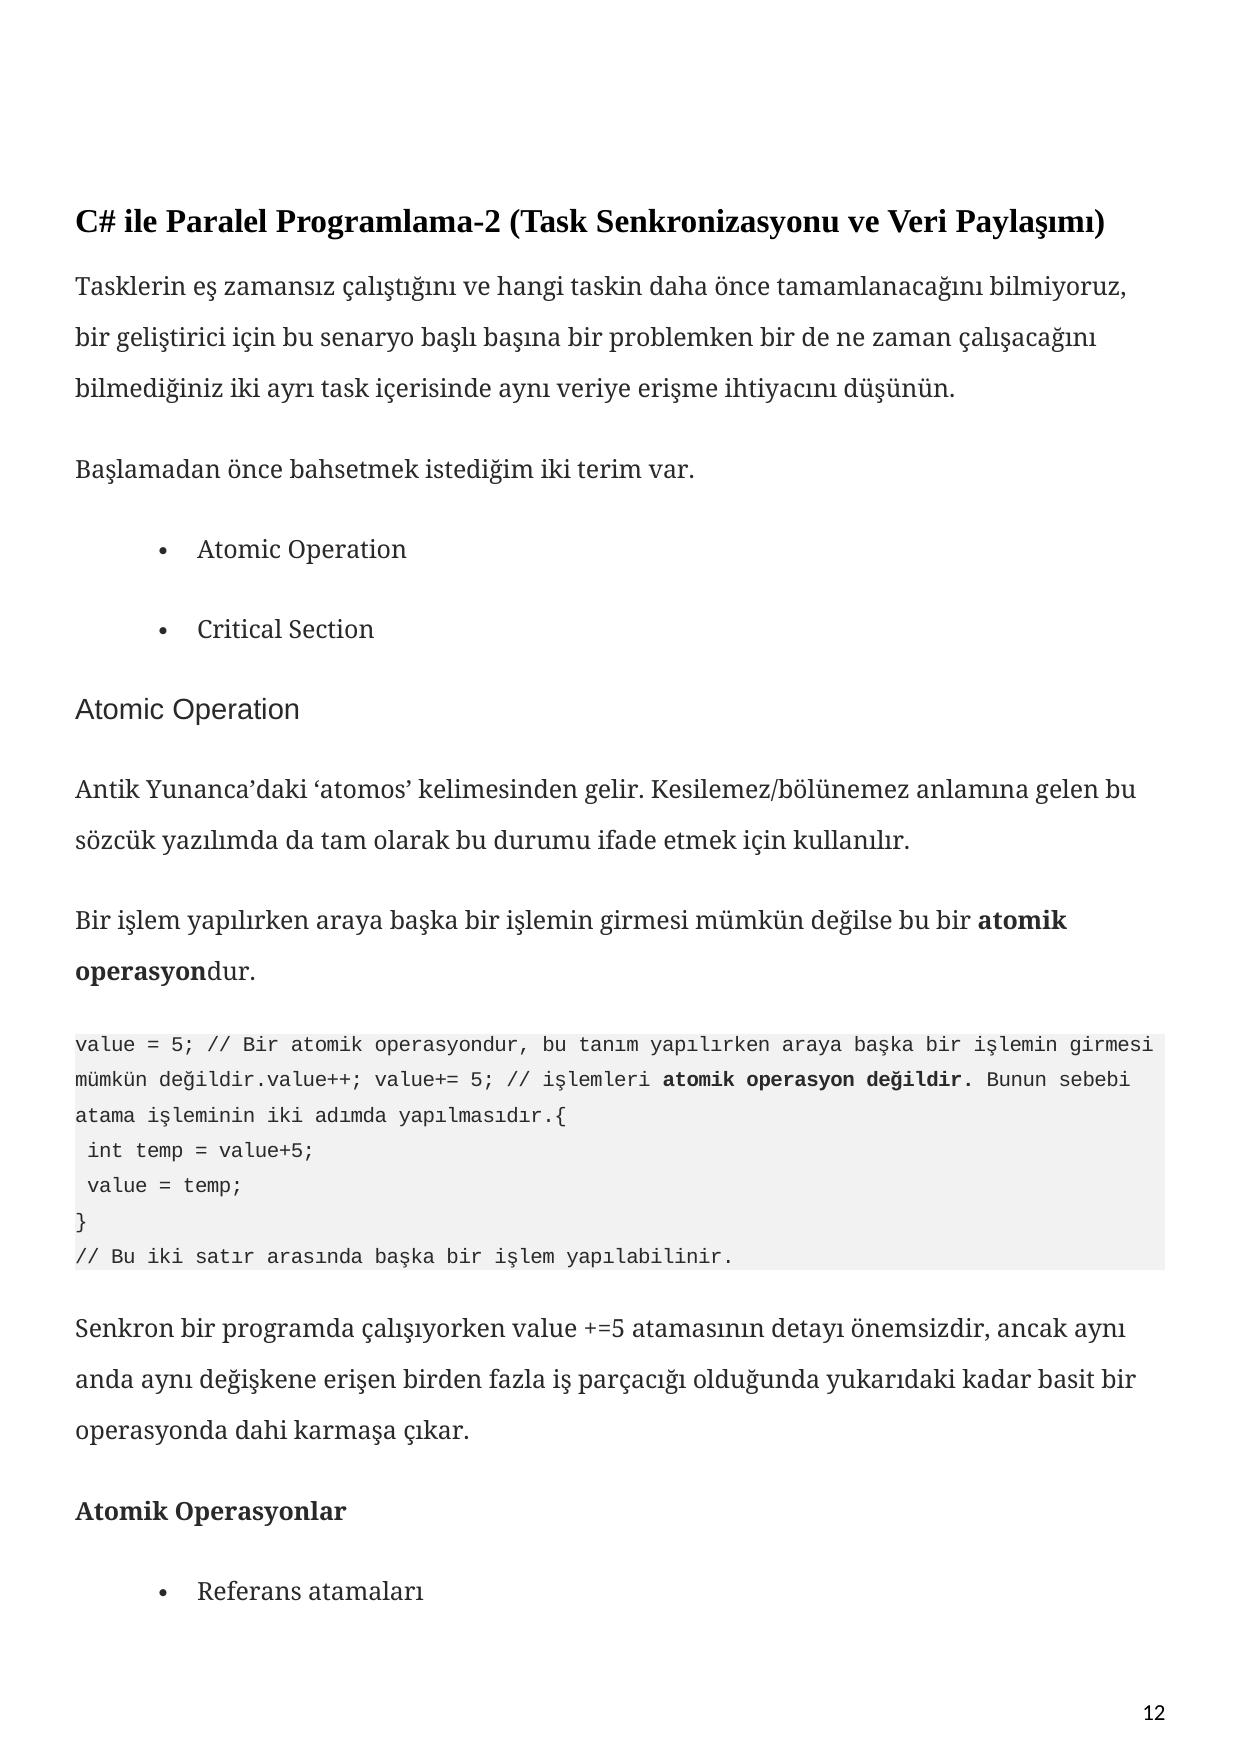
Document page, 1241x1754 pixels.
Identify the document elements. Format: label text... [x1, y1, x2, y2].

text Senkron bir programda çalışıyorken value +=5 atamasının detayı önemsizdir, ancak aynı anda aynı değişkene erişen birden fazla iş parçacığı olduğunda yukarıdaki kadar basit bir operasyonda dahi karmaşa çıkar. [75, 1311, 1165, 1447]
subtitle C# ile Paralel Programlama-2 (Task Senkronizasyonu ve Veri Paylaşımı) [75, 201, 1165, 240]
text Antik Yunanca’daki ‘atomos’ kelimesinden gelir. Kesilemez/bölünemez anlamına gelen bu sözcük yazılımda da tam olarak bu durumu ifade etmek için kullanılır. [75, 771, 1165, 856]
text value = 5; // Bir atomik operasyondur, bu tanım yapılırken araya başka bir işlemin girmesi mümkün değildir.value++; value+= 5; // işlemleri atomik operasyon değildir. Bunun sebebi atama işleminin iki adımda yapılmasıdır.{ int temp = value+5; value = temp; } // Bu iki satır arasında başka bir işlem yapılabilinir. [75, 1034, 1165, 1270]
subtitle Atomic Operation [75, 692, 1165, 725]
list Atomic Operation [159, 531, 1165, 566]
list Critical Section [159, 612, 1165, 646]
text Atomik Operasyonlar [75, 1493, 1165, 1527]
text Başlamadan önce bahsetmek istediğim iki terim var. [75, 451, 1165, 485]
text Bir işlem yapılırken araya başka bir işlemin girmesi mümkün değilse bu bir atomik operasyondur. [75, 903, 1165, 988]
text Tasklerin eş zamansız çalıştığını ve hangi taskin daha önce tamamlanacağını bilmiyoruz, bir geliştirici için bu senaryo başlı başına bir problemken bir de ne zaman çalışacağını bilmediğiniz iki ayrı task içerisinde aynı veriye erişme ihtiyacını düşünün. [75, 269, 1165, 405]
list Referans atamaları [159, 1573, 1165, 1607]
